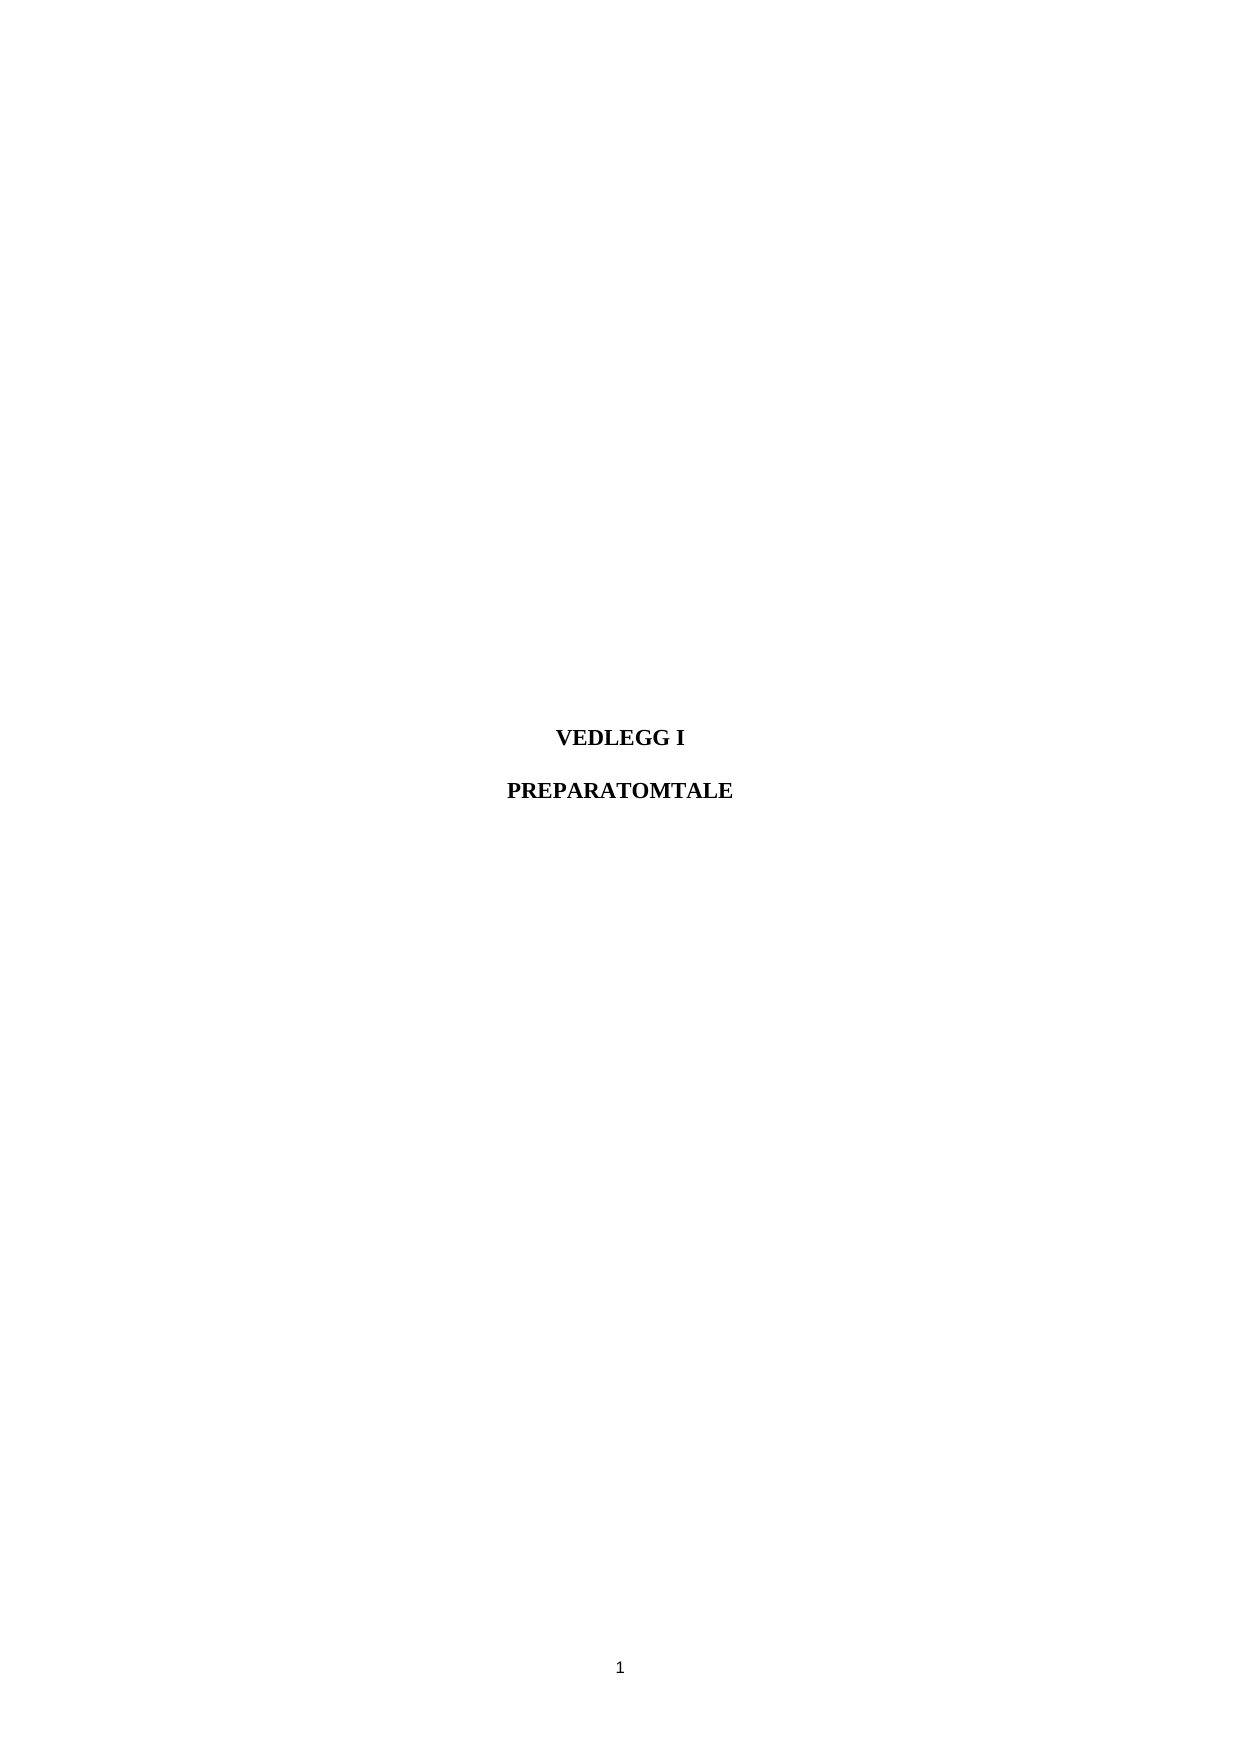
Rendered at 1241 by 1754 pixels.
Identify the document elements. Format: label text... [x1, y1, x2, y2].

text VEDLEGG I [148, 724, 1092, 751]
subtitle PREPARATOMTALE [148, 777, 1092, 803]
